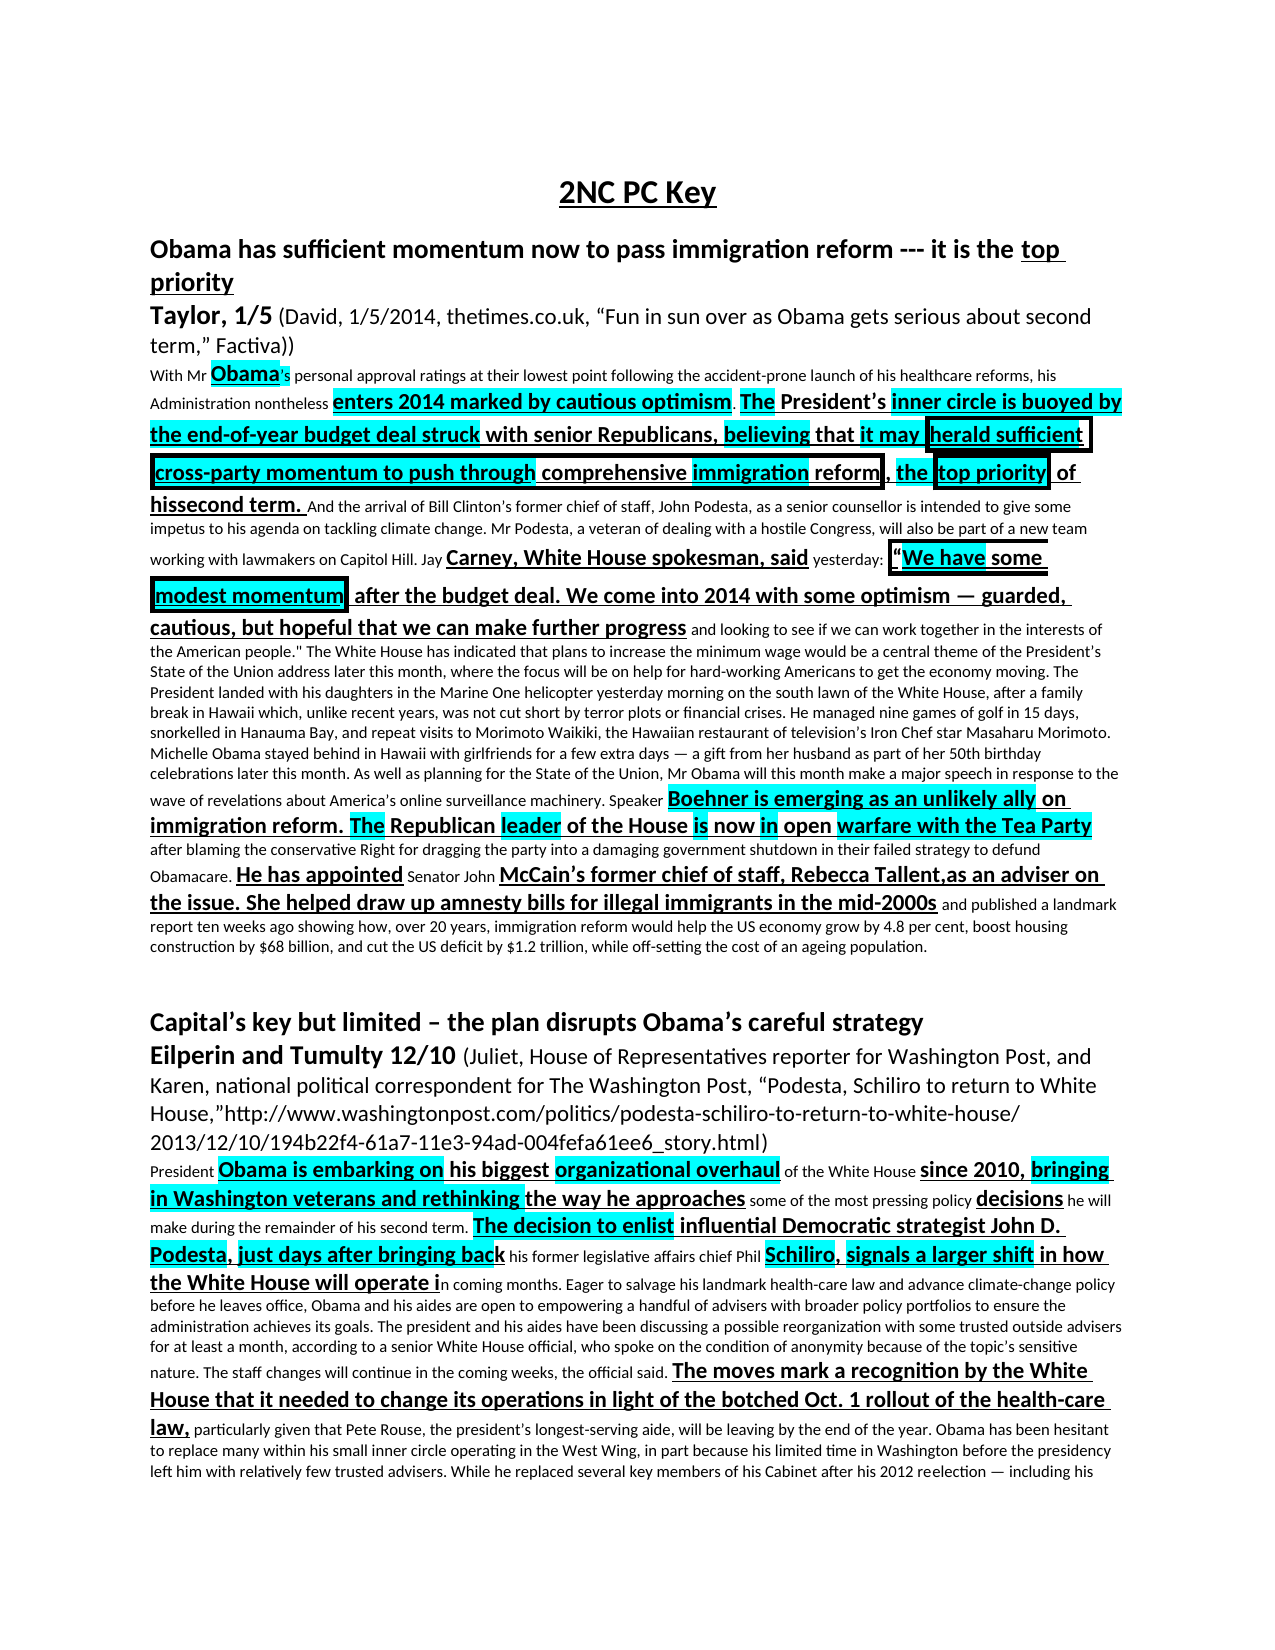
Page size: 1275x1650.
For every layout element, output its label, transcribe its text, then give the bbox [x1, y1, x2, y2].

subtitle 2NC PC Key [150, 171, 1125, 212]
text Taylor, 1/5 (David, 1/5/2014, thetimes.co.uk, “Fun in sun over as Obama gets serious about second term,” Factiva)) [150, 298, 1125, 359]
subtitle Obama has sufficient momentum now to pass immigration reform --- it is the top priority [150, 232, 1125, 298]
text Eilperin and Tumulty 12/10 (Juliet, House of Representatives reporter for Washington Post, and Karen, national political correspondent for The Washington Post, “Podesta, Schiliro to return to White House,”http://www.washingtonpost.com/politics/podesta-schiliro-to-return-to-white-house/2013/12/10/194b22f4-61a7-11e3-94ad-004fefa61ee6_story.html) [150, 1038, 1125, 1156]
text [150, 1156, 1125, 1481]
text Capital’s key but limited – the plan disrupts Obama’s careful strategy [150, 1006, 1125, 1038]
text With Mr Obama’s personal approval ratings at their lowest point following the accident-prone launch of his healthcare reforms, his Administration nontheless enters 2014 marked by cautious optimism. The President’s inner circle is buoyed by the end-of-year budget deal struck with senior Republicans, believing that it may herald sufficient cross-party momentum to push through comprehensive immigration reform, the top priority of hissecond term. And the arrival of Bill Clinton’s former chief of staff, John Podesta, as a senior counsellor is intended to give some impetus to his agenda on tackling climate change. Mr Podesta, a veteran of dealing with a hostile Congress, will also be part of a new team working with lawmakers on Capitol Hill. Jay Carney, White House spokesman, said yesterday: “We have some modest momentum after the budget deal. We come into 2014 with some optimism — guarded, cautious, but hopeful that we can make further progress and looking to see if we can work together in the interests of the American people." The White House has indicated that plans to increase the minimum wage would be a central theme of the President’s State of the Union address later this month, where the focus will be on help for hard-working Americans to get the economy moving. The President landed with his daughters in the Marine One helicopter yesterday morning on the south lawn of the White House, after a family break in Hawaii which, unlike recent years, was not cut short by terror plots or financial crises. He managed nine games of golf in 15 days, snorkelled in Hanauma Bay, and repeat visits to Morimoto Waikiki, the Hawaiian restaurant of television’s Iron Chef star Masaharu Morimoto. Michelle Obama stayed behind in Hawaii with girlfriends for a few extra days — a gift from her husband as part of her 50th birthday celebrations later this month. As well as planning for the State of the Union, Mr Obama will this month make a major speech in response to the wave of revelations about America’s online surveillance machinery. Speaker Boehner is emerging as an unlikely ally on immigration reform. The Republican leader of the House is now in open warfare with the Tea Party after blaming the conservative Right for dragging the party into a damaging government shutdown in their failed strategy to defund Obamacare. He has appointed Senator John McCain’s former chief of staff, Rebecca Tallent,as an adviser on the issue. She helped draw up amnesty bills for illegal immigrants in the mid-2000s and published a landmark report ten weeks ago showing how, over 20 years, immigration reform would help the US economy grow by 4.8 per cent, boost housing construction by $68 billion, and cut the US deficit by $1.2 trillion, while off-setting the cost of an ageing population. [150, 359, 1125, 957]
